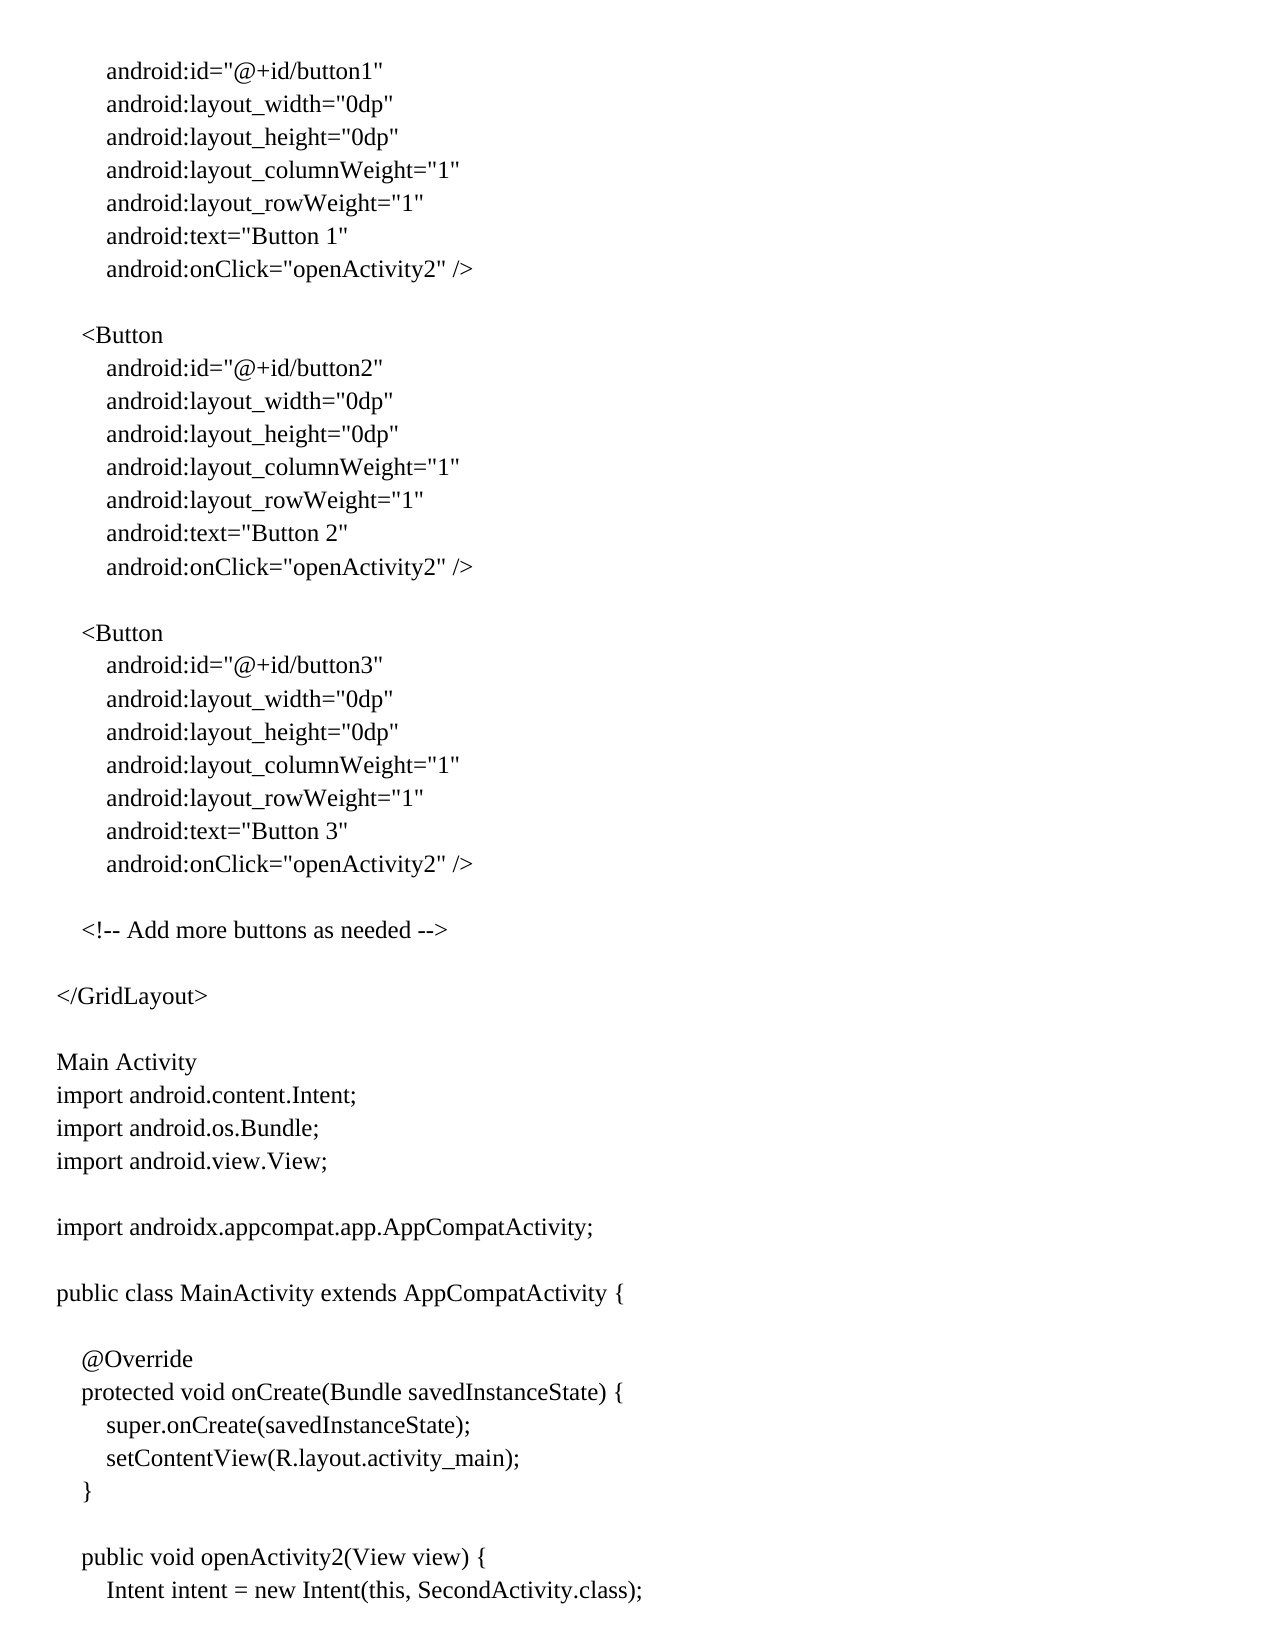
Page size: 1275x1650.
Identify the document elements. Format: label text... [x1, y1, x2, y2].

text android:layout_width="0dp" [56, 684, 1228, 712]
text </GridLayout> [56, 981, 1228, 1009]
text android:layout_height="0dp" [56, 419, 1228, 448]
text protected void onCreate(Bundle savedInstanceState) { [56, 1377, 1228, 1406]
text <Button [56, 320, 1228, 349]
text android:onClick="openActivity2" /> [56, 254, 1228, 283]
text import android.view.View; [56, 1146, 1228, 1175]
text Intent intent = new Intent(this, SecondActivity.class); [56, 1575, 1228, 1604]
text android:layout_columnWeight="1" [56, 155, 1228, 184]
text android:text="Button 1" [56, 221, 1228, 250]
text android:text="Button 2" [56, 518, 1228, 547]
text Main Activity [56, 1047, 1228, 1076]
text <!-- Add more buttons as needed --> [56, 915, 1228, 943]
text super.onCreate(savedInstanceState); [56, 1410, 1228, 1439]
text import androidx.appcompat.app.AppCompatActivity; [56, 1212, 1228, 1241]
text android:onClick="openActivity2" /> [56, 849, 1228, 877]
text android:layout_height="0dp" [56, 122, 1228, 151]
text <Button [56, 618, 1228, 646]
text public void openActivity2(View view) { [56, 1542, 1228, 1571]
text android:layout_rowWeight="1" [56, 783, 1228, 811]
text android:layout_columnWeight="1" [56, 750, 1228, 778]
text public class MainActivity extends AppCompatActivity { [56, 1278, 1228, 1307]
text android:id="@+id/button2" [56, 353, 1228, 382]
text android:layout_height="0dp" [56, 717, 1228, 745]
text android:layout_rowWeight="1" [56, 188, 1228, 217]
text @Override [56, 1344, 1228, 1373]
text android:layout_rowWeight="1" [56, 486, 1228, 514]
text android:text="Button 3" [56, 816, 1228, 844]
text android:layout_width="0dp" [56, 89, 1228, 118]
text import android.os.Bundle; [56, 1113, 1228, 1142]
text import android.content.Intent; [56, 1080, 1228, 1109]
text android:layout_columnWeight="1" [56, 452, 1228, 481]
text android:onClick="openActivity2" /> [56, 552, 1228, 580]
text android:id="@+id/button1" [56, 56, 1228, 85]
text android:layout_width="0dp" [56, 386, 1228, 415]
text } [56, 1476, 1228, 1505]
text android:id="@+id/button3" [56, 651, 1228, 679]
text setContentView(R.layout.activity_main); [56, 1443, 1228, 1472]
